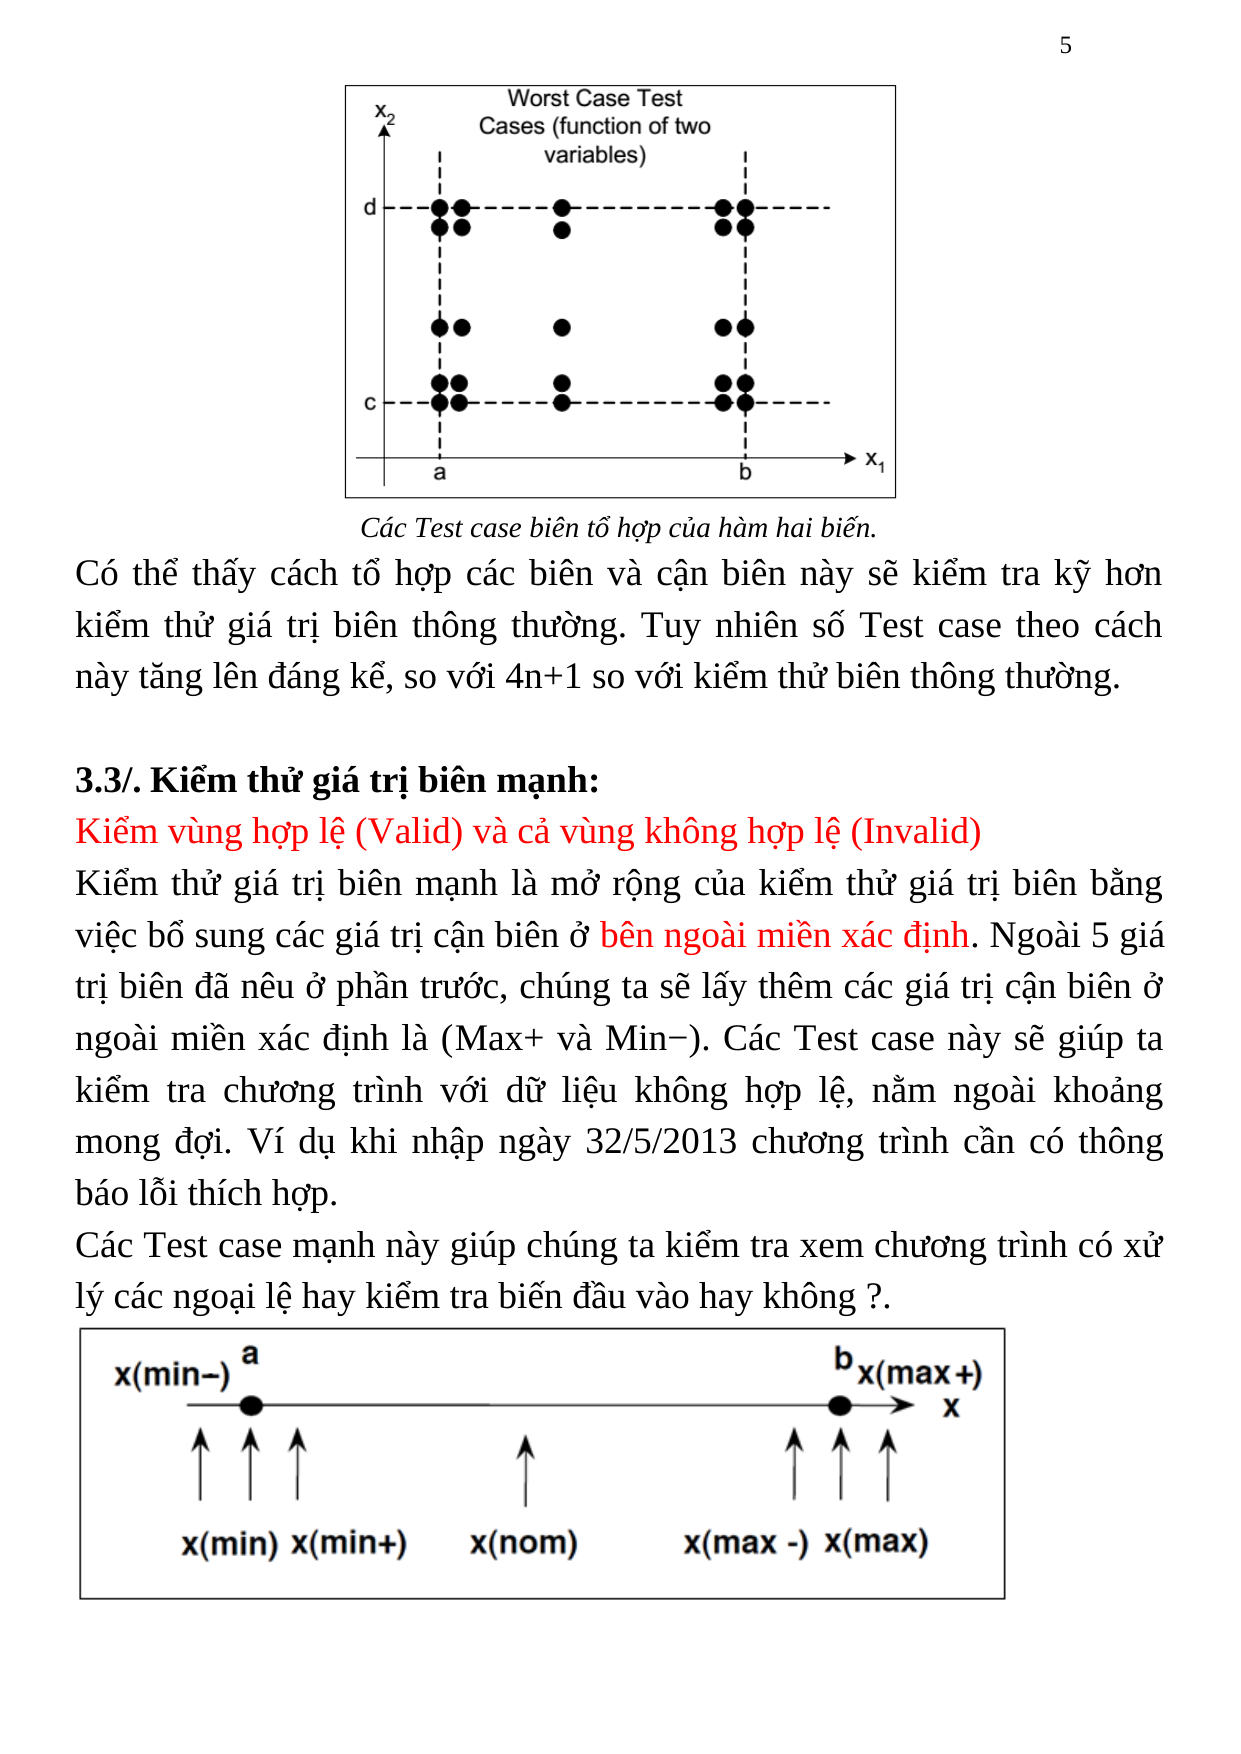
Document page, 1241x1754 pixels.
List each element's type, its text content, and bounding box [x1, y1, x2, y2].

text Các Test case biên tổ hợp của hàm hai biến. [75, 510, 1165, 544]
text Các Test case mạnh này giúp chúng ta kiểm tra xem chương trình có xử lý các ngoại lệ hay kiểm tra biến đầu vào hay không ?. [75, 1222, 1165, 1317]
text 3.3/. Kiểm thử giá trị biên mạnh: [75, 757, 1165, 800]
text Có thể thấy cách tổ hợp các biên và cận biên này sẽ kiểm tra kỹ hơn kiểm thử giá trị biên thông thường. Tuy nhiên số Test case theo cách này tăng lên đáng kể, so với 4n+1 so với kiểm thử biên thông thường. [75, 551, 1165, 697]
picture [335, 75, 905, 505]
picture [75, 1325, 1012, 1603]
text Kiểm vùng hợp lệ (Valid) và cả vùng không hợp lệ (Invalid) [75, 809, 1165, 852]
text Kiểm thử giá trị biên mạnh là mở rộng của kiểm thử giá trị biên bằng việc bổ sung các giá trị cận biên ở bên ngoài miền xác định. Ngoài 5 giá trị biên đã nêu ở phần trước, chúng ta sẽ lấy thêm các giá trị cận biên ở ngoài miền xác định là (Max+ và Min−). Các Test case này sẽ giúp ta kiểm tra chương trình với dữ liệu không hợp lệ, nằm ngoài khoảng mong đợi. Ví dụ khi nhập ngày 32/5/2013 chương trình cần có thông báo lỗi thích hợp. [75, 861, 1165, 1214]
